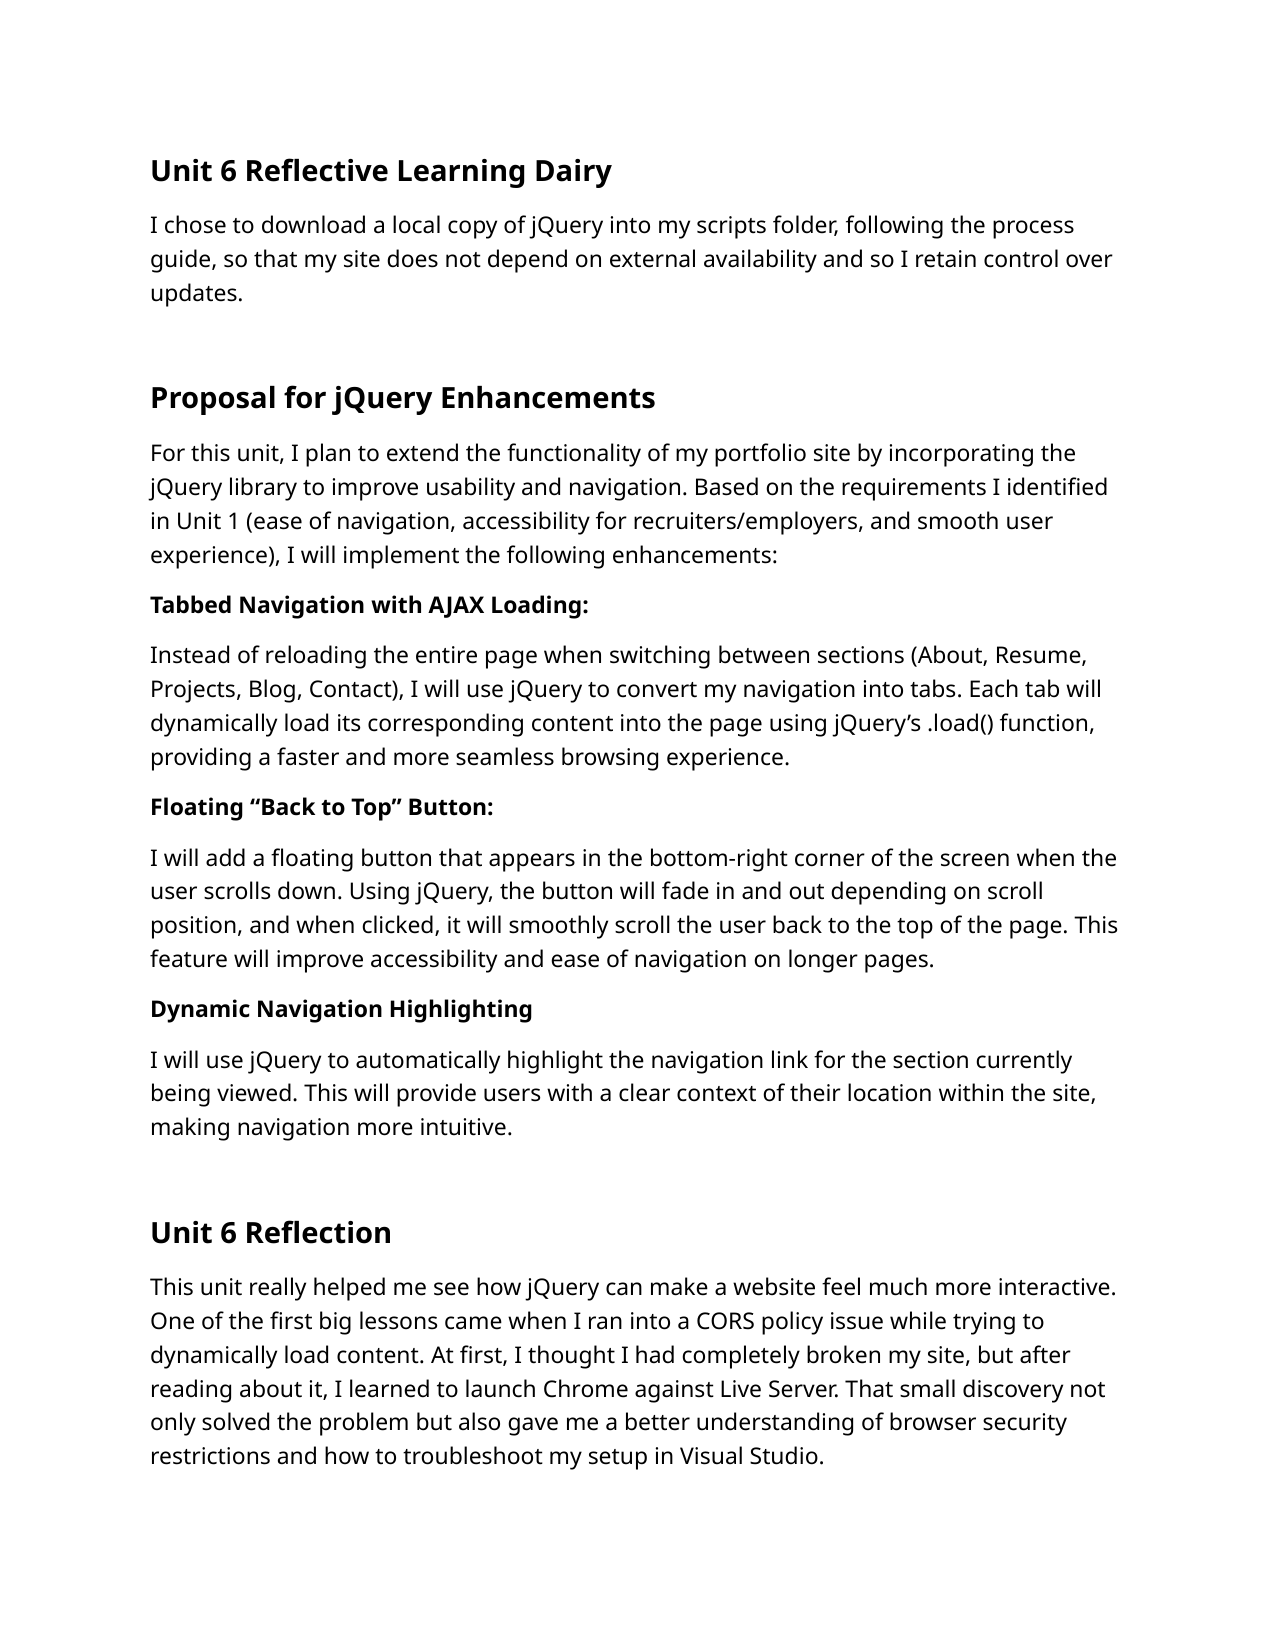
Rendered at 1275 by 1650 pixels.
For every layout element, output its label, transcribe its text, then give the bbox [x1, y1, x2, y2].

text For this unit, I plan to extend the functionality of my portfolio site by incorporating the jQuery library to improve usability and navigation. Based on the requirements I identified in Unit 1 (ease of navigation, accessibility for recruiters/employers, and smooth user experience), I will implement the following enhancements: [150, 437, 1125, 570]
text Floating “Back to Top” Button: [150, 791, 1125, 822]
text Proposal for jQuery Enhancements [150, 378, 1125, 417]
text I will use jQuery to automatically highlight the navigation link for the section currently being viewed. This will provide users with a clear context of their location within the site, making navigation more intuitive. [150, 1043, 1125, 1142]
text Unit 6 Reflection [150, 1212, 1125, 1252]
text This unit really helped me see how jQuery can make a website feel much more interactive. One of the first big lessons came when I ran into a CORS policy issue while trying to dynamically load content. At first, I thought I had completely broken my site, but after reading about it, I learned to launch Chrome against Live Server. That small discovery not only solved the problem but also gave me a better understanding of browser security restrictions and how to troubleshoot my setup in Visual Studio. [150, 1271, 1125, 1471]
text Unit 6 Reflective Learning Dairy [150, 150, 1125, 190]
text Instead of reloading the entire page when switching between sections (About, Resume, Projects, Blog, Contact), I will use jQuery to convert my navigation into tabs. Each tab will dynamically load its corresponding content into the page using jQuery’s .load() function, providing a faster and more seamless browsing experience. [150, 639, 1125, 772]
text I will add a floating button that appears in the bottom-right corner of the screen when the user scrolls down. Using jQuery, the button will fade in and out depending on scroll position, and when clicked, it will smoothly scroll the user back to the top of the page. This feature will improve accessibility and ease of navigation on longer pages. [150, 841, 1125, 974]
text Tabbed Navigation with AJAX Loading: [150, 589, 1125, 620]
text Dynamic Navigation Highlighting [150, 993, 1125, 1024]
text I chose to download a local copy of jQuery into my scripts folder, following the process guide, so that my site does not depend on external availability and so I retain control over updates. [150, 209, 1125, 308]
